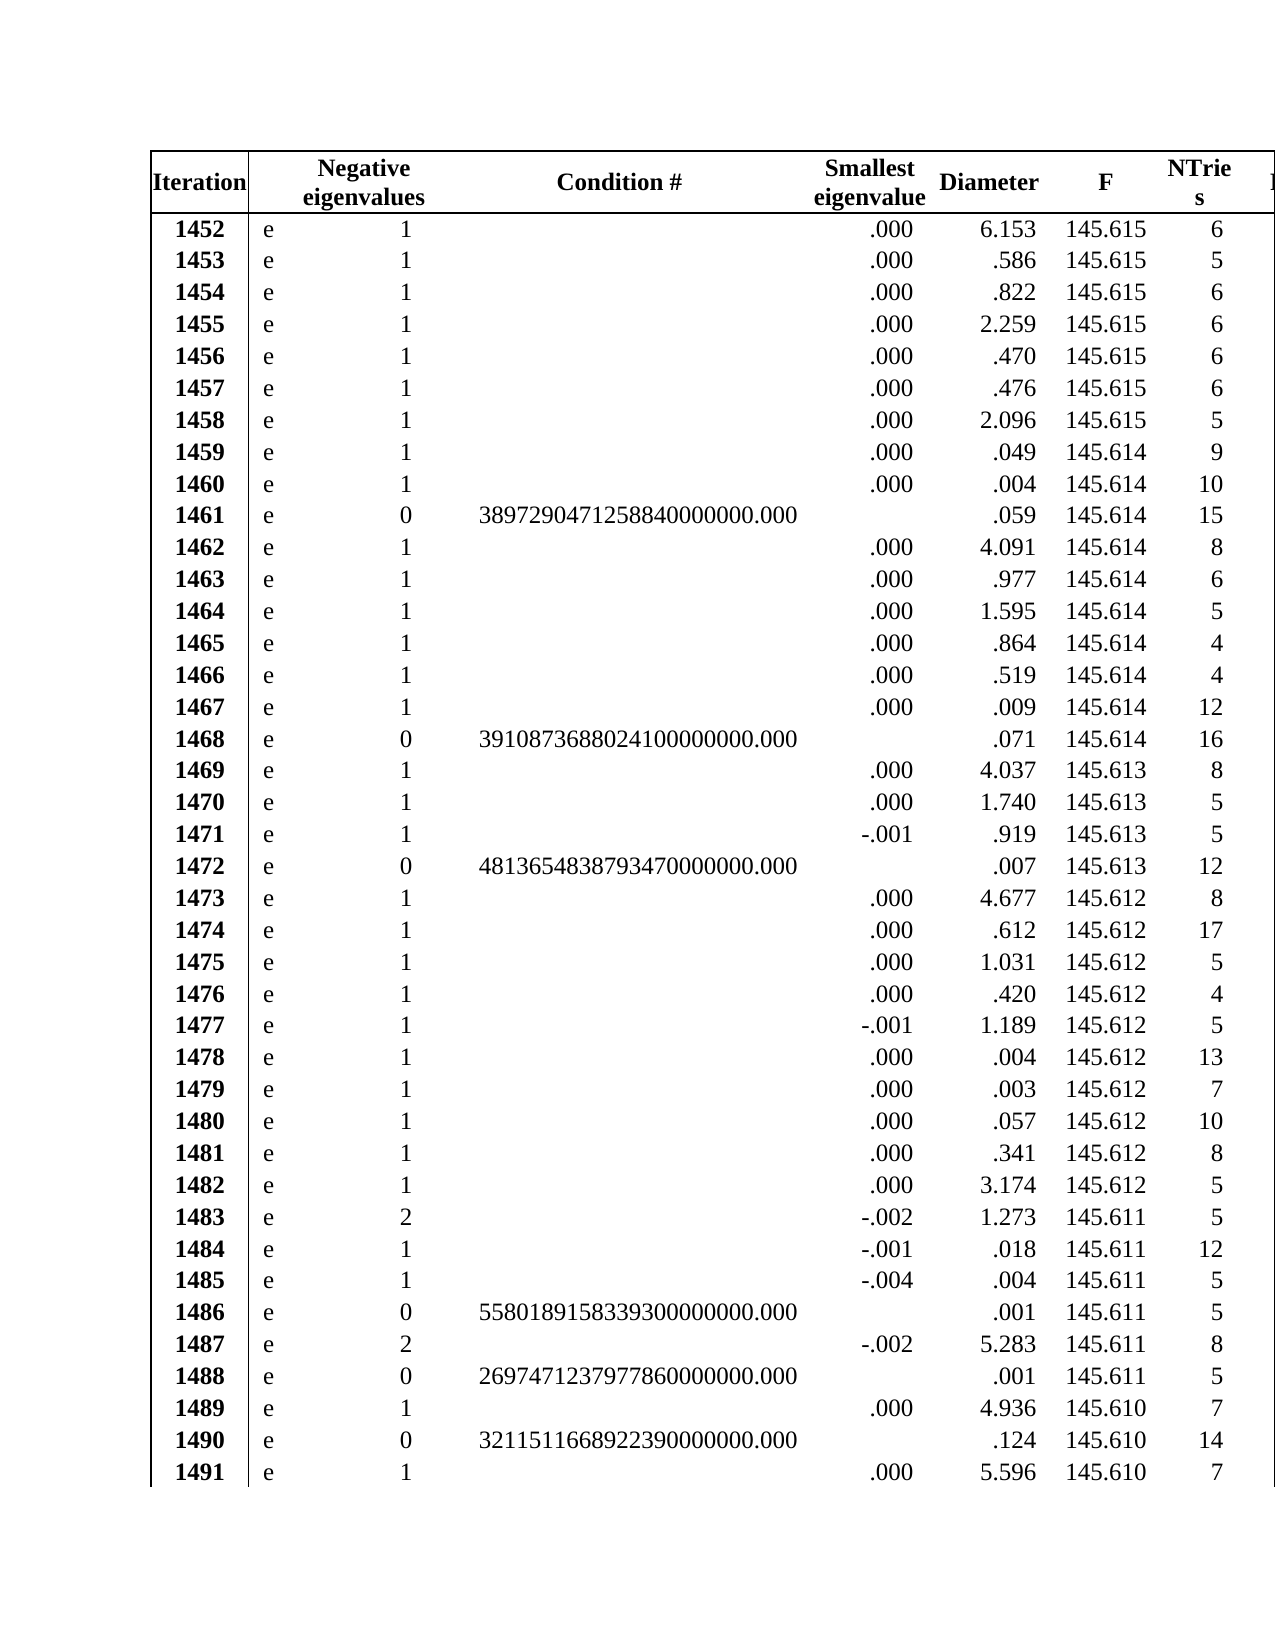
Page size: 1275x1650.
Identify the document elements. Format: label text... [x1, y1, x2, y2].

table_header [249, 152, 301, 212]
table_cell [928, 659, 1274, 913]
table_header Diameter [928, 152, 1051, 212]
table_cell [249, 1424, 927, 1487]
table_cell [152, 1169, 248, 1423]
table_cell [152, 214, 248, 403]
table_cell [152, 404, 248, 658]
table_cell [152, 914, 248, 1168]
table_header NTries [1161, 152, 1238, 212]
table_header Iteration [152, 152, 248, 212]
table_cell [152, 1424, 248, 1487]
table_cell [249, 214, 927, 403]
table_header Negative eigenvalues [301, 152, 427, 212]
table_header F [1051, 152, 1161, 212]
table_header Ratio [1238, 152, 1274, 212]
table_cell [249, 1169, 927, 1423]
table_header Smallest eigenvalue [812, 152, 927, 212]
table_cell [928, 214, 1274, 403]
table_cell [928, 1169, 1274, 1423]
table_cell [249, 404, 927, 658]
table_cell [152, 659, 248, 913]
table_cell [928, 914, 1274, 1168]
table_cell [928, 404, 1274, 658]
table_header Condition # [427, 152, 812, 212]
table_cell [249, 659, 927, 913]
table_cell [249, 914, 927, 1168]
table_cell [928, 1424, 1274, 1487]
